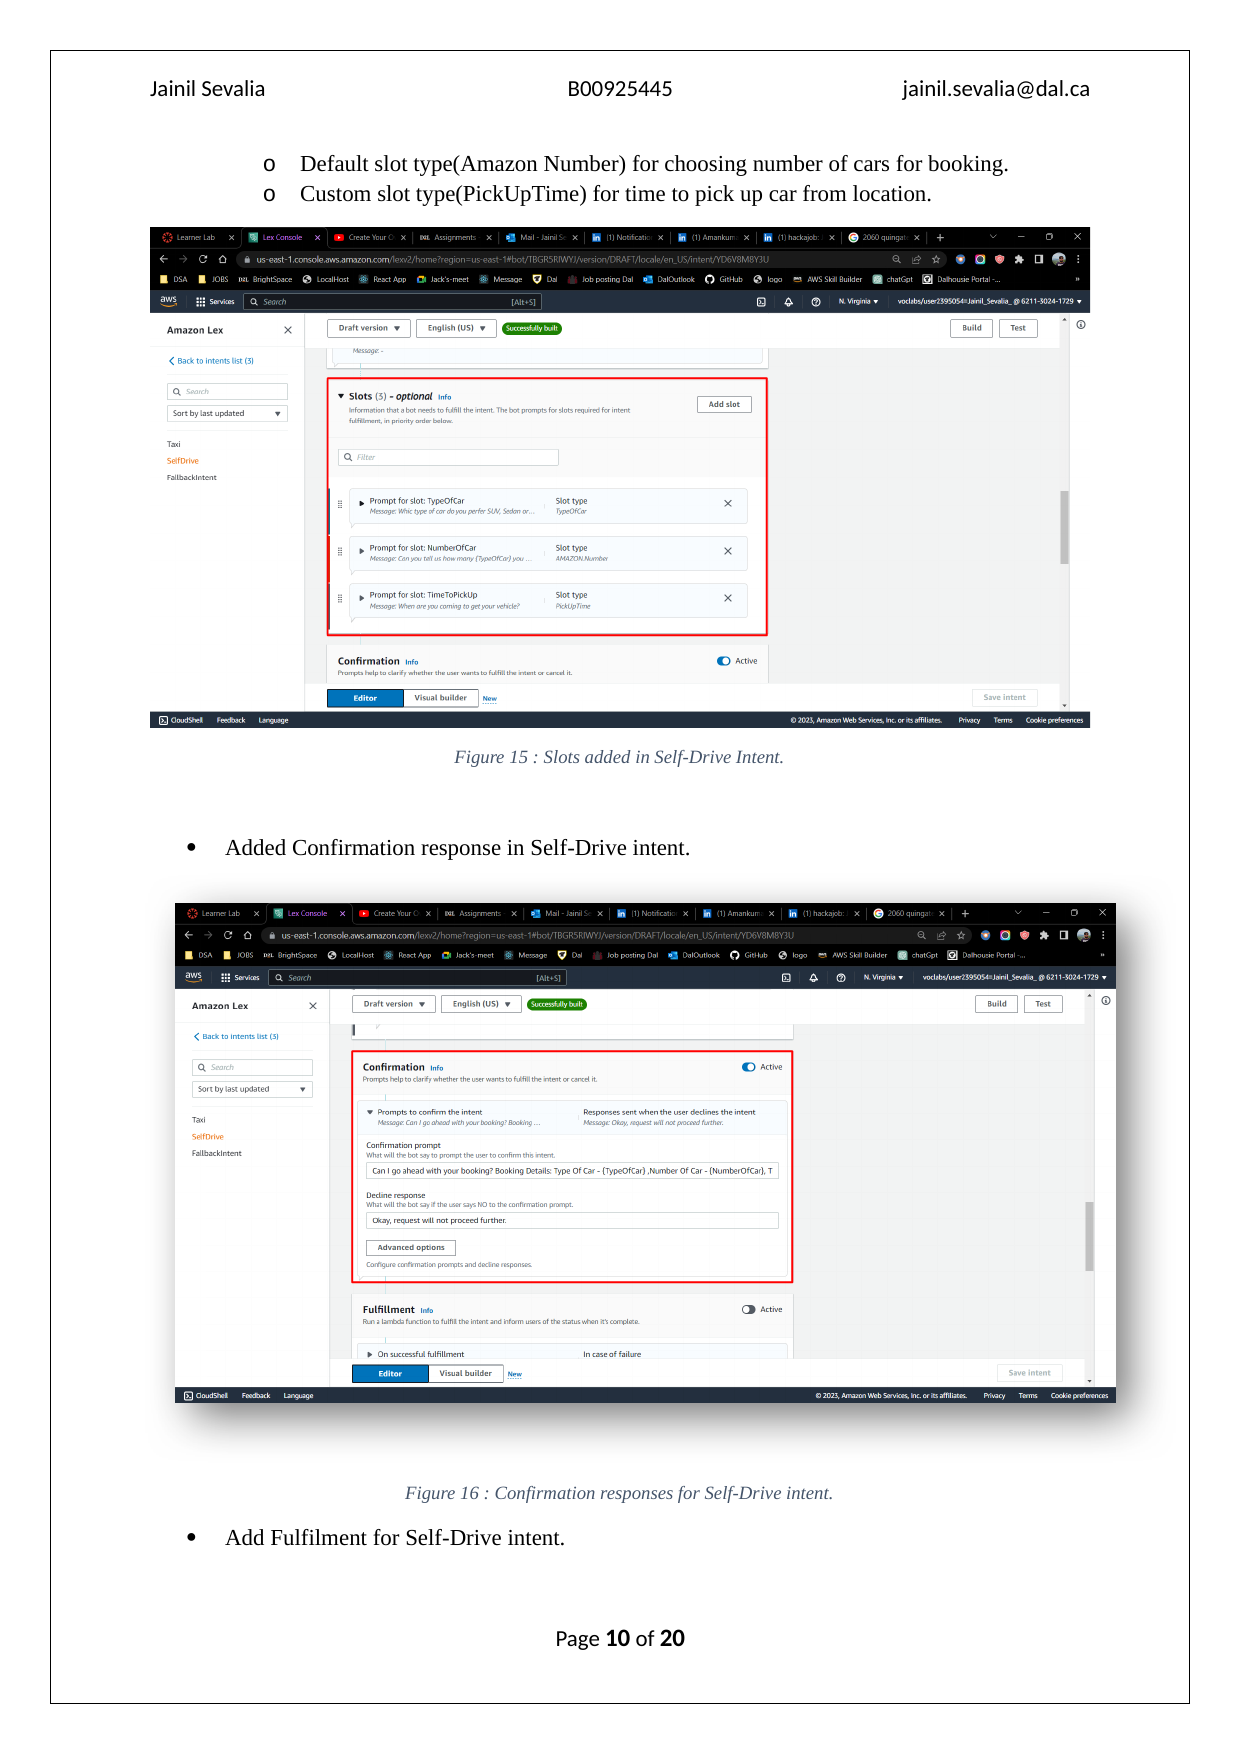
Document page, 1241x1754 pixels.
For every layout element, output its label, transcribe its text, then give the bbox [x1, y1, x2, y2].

list Added Confirmation response in Self-Drive intent. [187, 833, 1090, 860]
list Add Fulfilment for Self-Drive intent. [187, 1524, 1090, 1551]
picture [175, 903, 1116, 1403]
text Figure 16 : Confirmation responses for Self-Drive intent. [150, 1482, 1090, 1503]
list Default slot type(Amazon Number) for choosing number of cars for booking. [262, 150, 1090, 178]
list Custom slot type(PickUpTime) for time to pick up car from location. [262, 180, 1090, 209]
picture [150, 227, 1091, 728]
text Figure 15 : Slots added in Self-Drive Intent. [150, 746, 1090, 768]
